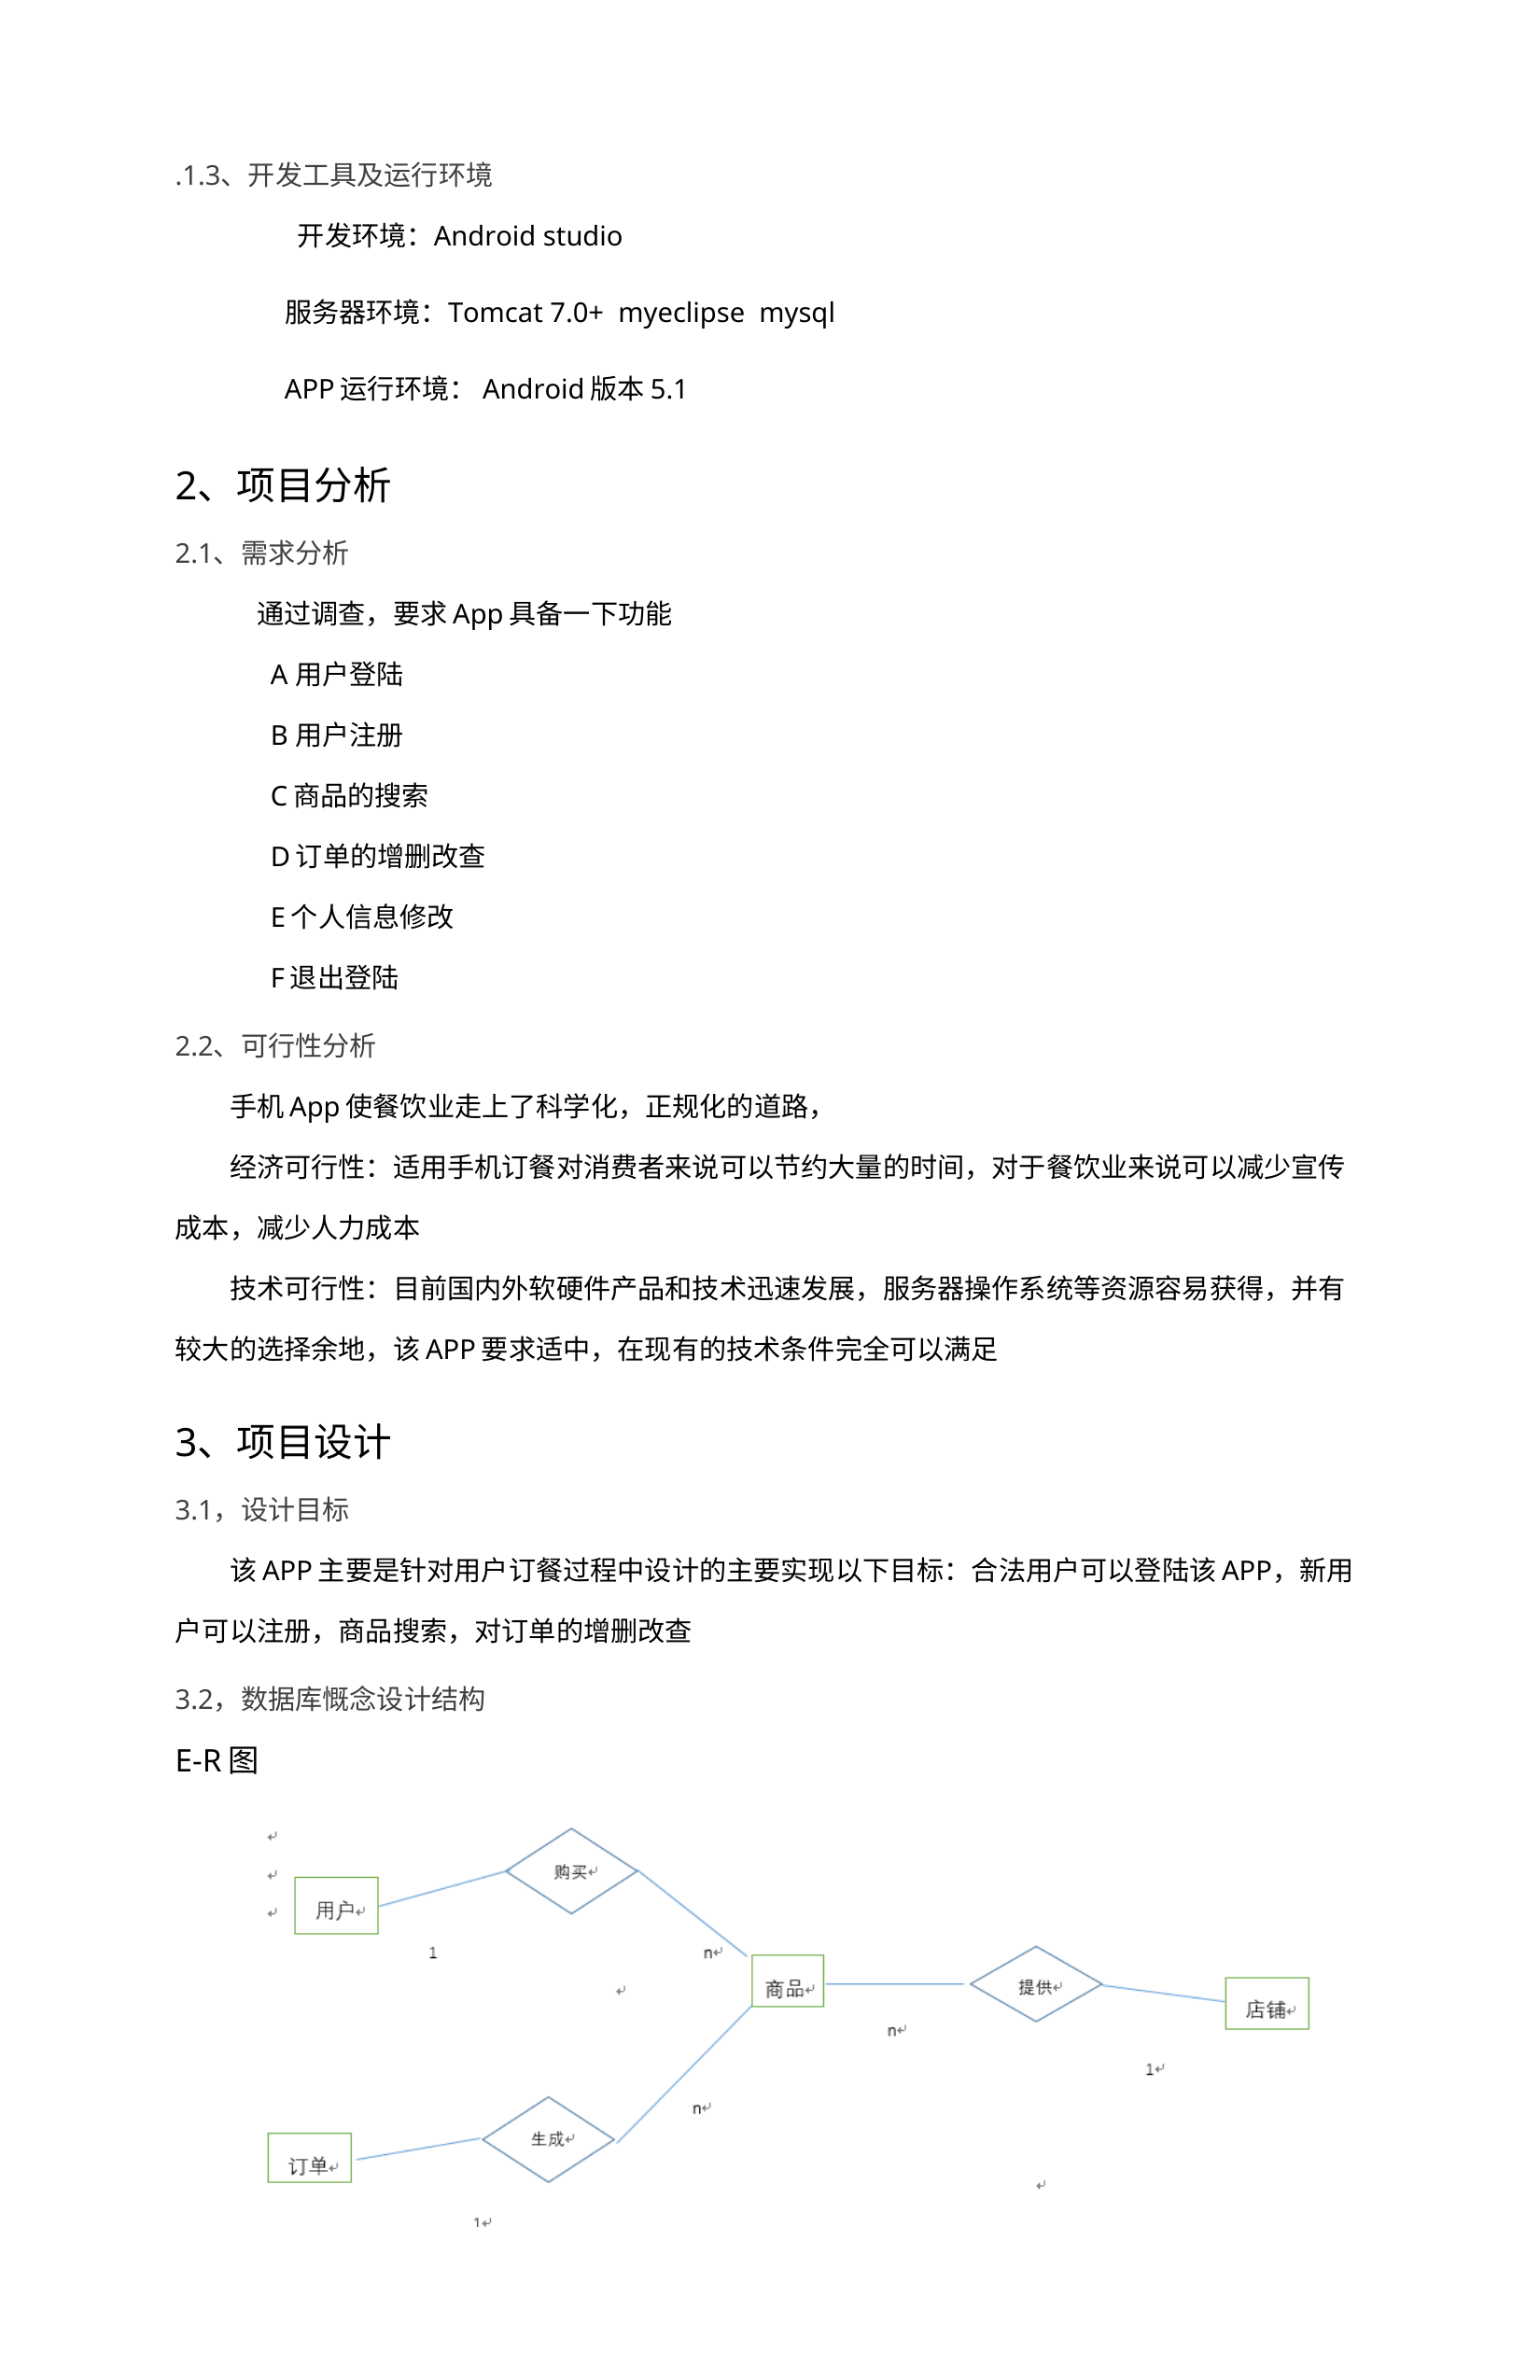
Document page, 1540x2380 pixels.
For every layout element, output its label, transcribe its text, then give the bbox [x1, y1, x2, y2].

text 服务器环境：Tomcat 7.0+ myeclipse mysql [216, 280, 1365, 341]
subtitle 3.2，数据库慨念设计结构 [175, 1667, 1365, 1728]
subtitle .1.3、开发工具及运行环境 [175, 144, 1365, 204]
text C商品的搜索 [216, 763, 1365, 824]
text 通过调查，要求App具备一下功能 [175, 581, 1365, 642]
text 该APP主要是针对用户订餐过程中设计的主要实现以下目标：合法用户可以登陆该APP，新用户可以注册，商品搜索，对订单的增删改查 [175, 1538, 1365, 1659]
text E-R图 [175, 1728, 1365, 1788]
subtitle 2.1、需求分析 [175, 521, 1365, 581]
subtitle 3、项目设计 [175, 1408, 1365, 1469]
text 手机App使餐饮业走上了科学化，正规化的道路， [175, 1074, 1365, 1135]
text F退出登陆 [216, 945, 1365, 1006]
text APP运行环境： Android版本5.1 [216, 357, 1365, 417]
text B 用户注册 [216, 703, 1365, 763]
picture [175, 1804, 1389, 2227]
text 开发环境：Android studio [216, 204, 1365, 265]
text E个人信息修改 [216, 885, 1365, 945]
subtitle 3.1，设计目标 [175, 1477, 1365, 1538]
subtitle 2.2、可行性分析 [175, 1014, 1365, 1074]
text D订单的增删改查 [216, 824, 1365, 885]
text A 用户登陆 [216, 642, 1365, 703]
subtitle 2、项目分析 [175, 452, 1365, 512]
text 技术可行性：目前国内外软硬件产品和技术迅速发展，服务器操作系统等资源容易获得，并有较大的选择余地，该APP要求适中，在现有的技术条件完全可以满足 [175, 1256, 1365, 1378]
text 经济可行性：适用手机订餐对消费者来说可以节约大量的时间，对于餐饮业来说可以减少宣传成本，减少人力成本 [175, 1135, 1365, 1256]
